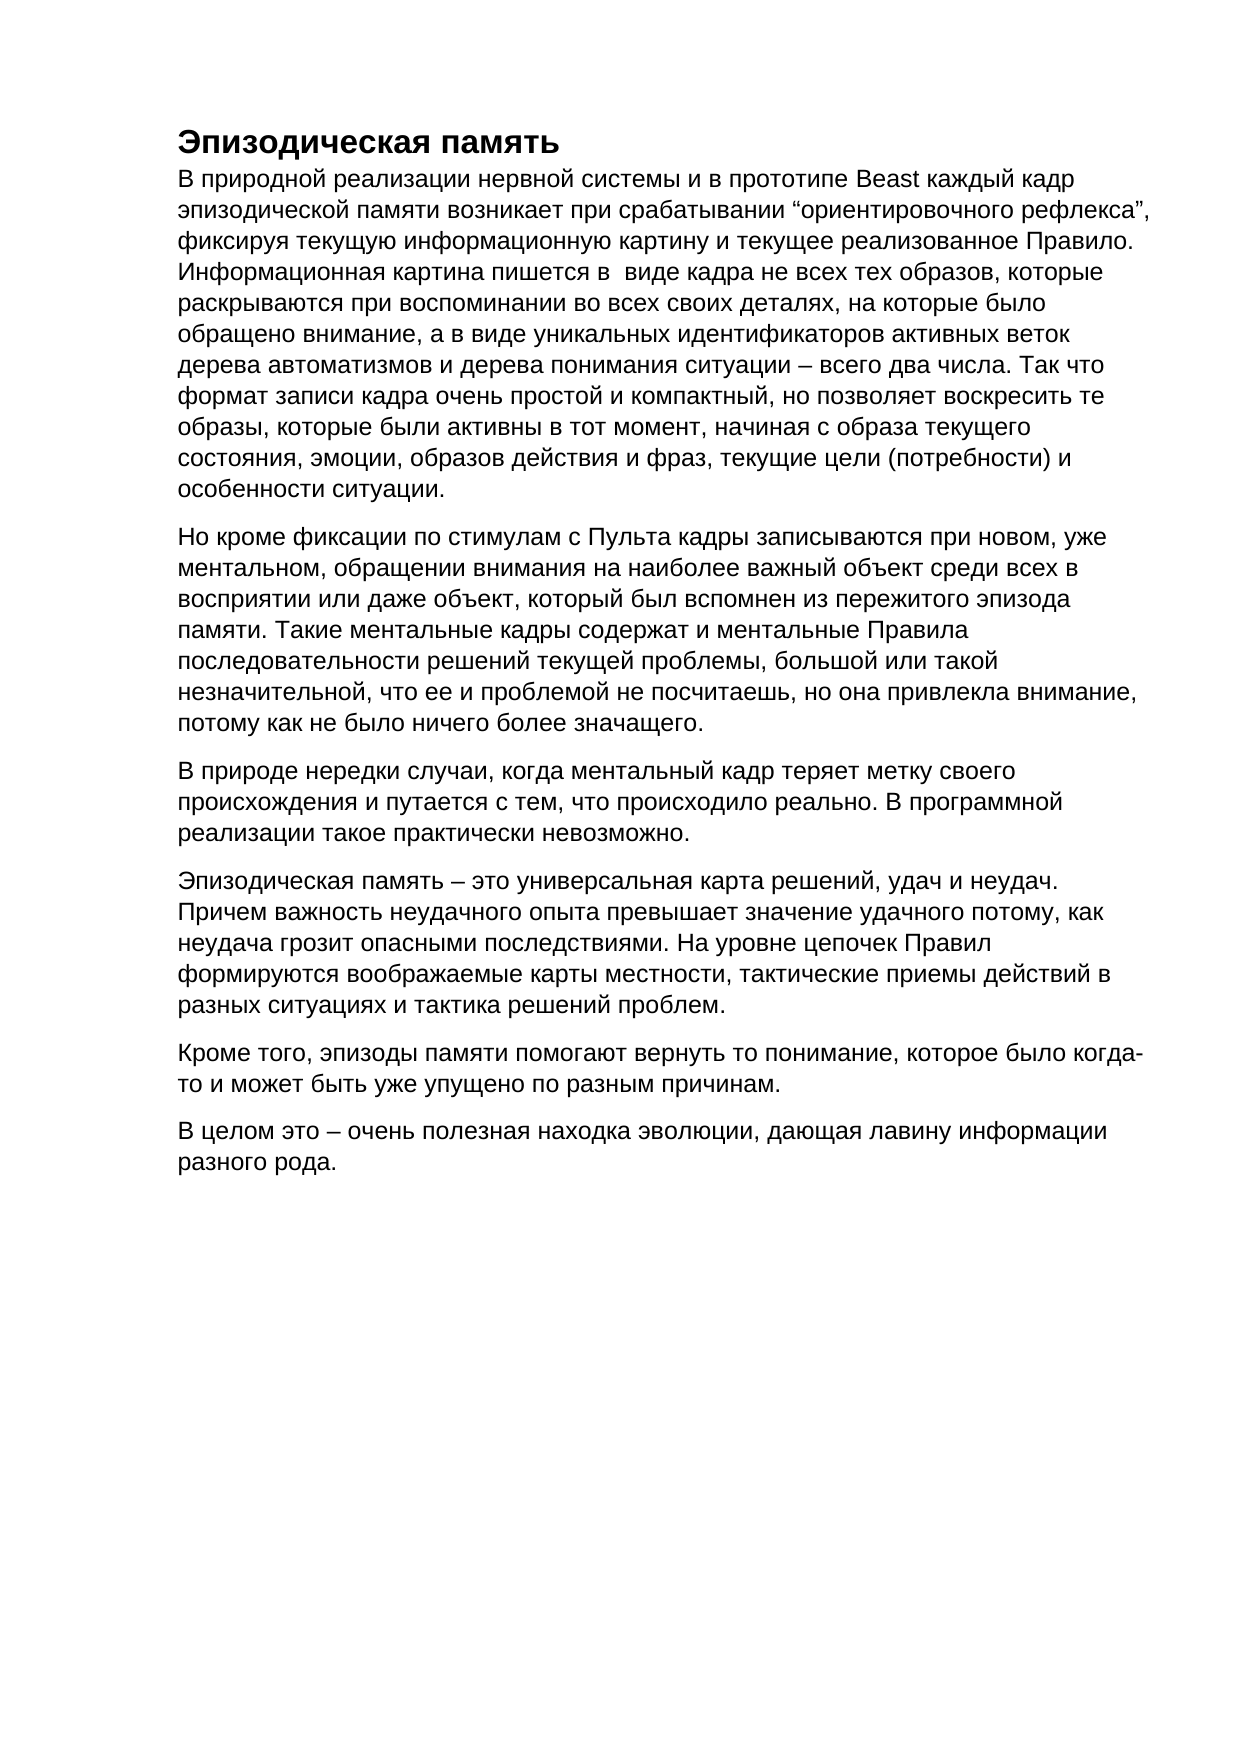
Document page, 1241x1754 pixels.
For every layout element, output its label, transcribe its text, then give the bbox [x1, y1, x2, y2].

text В природной реализации нервной системы и в прототипе Beast каждый кадр эпизодической памяти возникает при срабатывании “ориентировочного рефлекса”, фиксируя текущую информационную картину и текущее реализованное Правило. Информационная картина пишется в виде кадра не всех тех образов, которые раскрываются при воспоминании во всех своих деталях, на которые было обращено внимание, а в виде уникальных идентификаторов активных веток дерева автоматизмов и дерева понимания ситуации – всего два числа. Так что формат записи кадра очень простой и компактный, но позволяет воскресить те образы, которые были активны в тот момент, начиная с образа текущего состояния, эмоции, образов действия и фраз, текущие цели (потребности) и особенности ситуации. [177, 164, 1152, 503]
text Эпизодическая память – это универсальная карта решений, удач и неудач. Причем важность неудачного опыта превышает значение удачного потому, как неудача грозит опасными последствиями. На уровне цепочек Правил формируются воображаемые карты местности, тактические приемы действий в разных ситуациях и тактика решений проблем. [177, 866, 1152, 1018]
subtitle Эпизодическая память [177, 122, 1152, 161]
text В целом это – очень полезная находка эволюции, дающая лавину информации разного рода. [177, 1116, 1152, 1176]
text Кроме того, эпизоды памяти помогают вернуть то понимание, которое было когда-то и может быть уже упущено по разным причинам. [177, 1037, 1152, 1097]
text Но кроме фиксации по стимулам с Пульта кадры записываются при новом, уже ментальном, обращении внимания на наиболее важный объект среди всех в восприятии или даже объект, который был вспомнен из пережитого эпизода памяти. Такие ментальные кадры содержат и ментальные Правила последовательности решений текущей проблемы, большой или такой незначительной, что ее и проблемой не посчитаешь, но она привлекла внимание, потому как не было ничего более значащего. [177, 522, 1152, 737]
text В природе нередки случаи, когда ментальный кадр теряет метку своего происхождения и путается с тем, что происходило реально. В программной реализации такое практически невозможно. [177, 756, 1152, 847]
